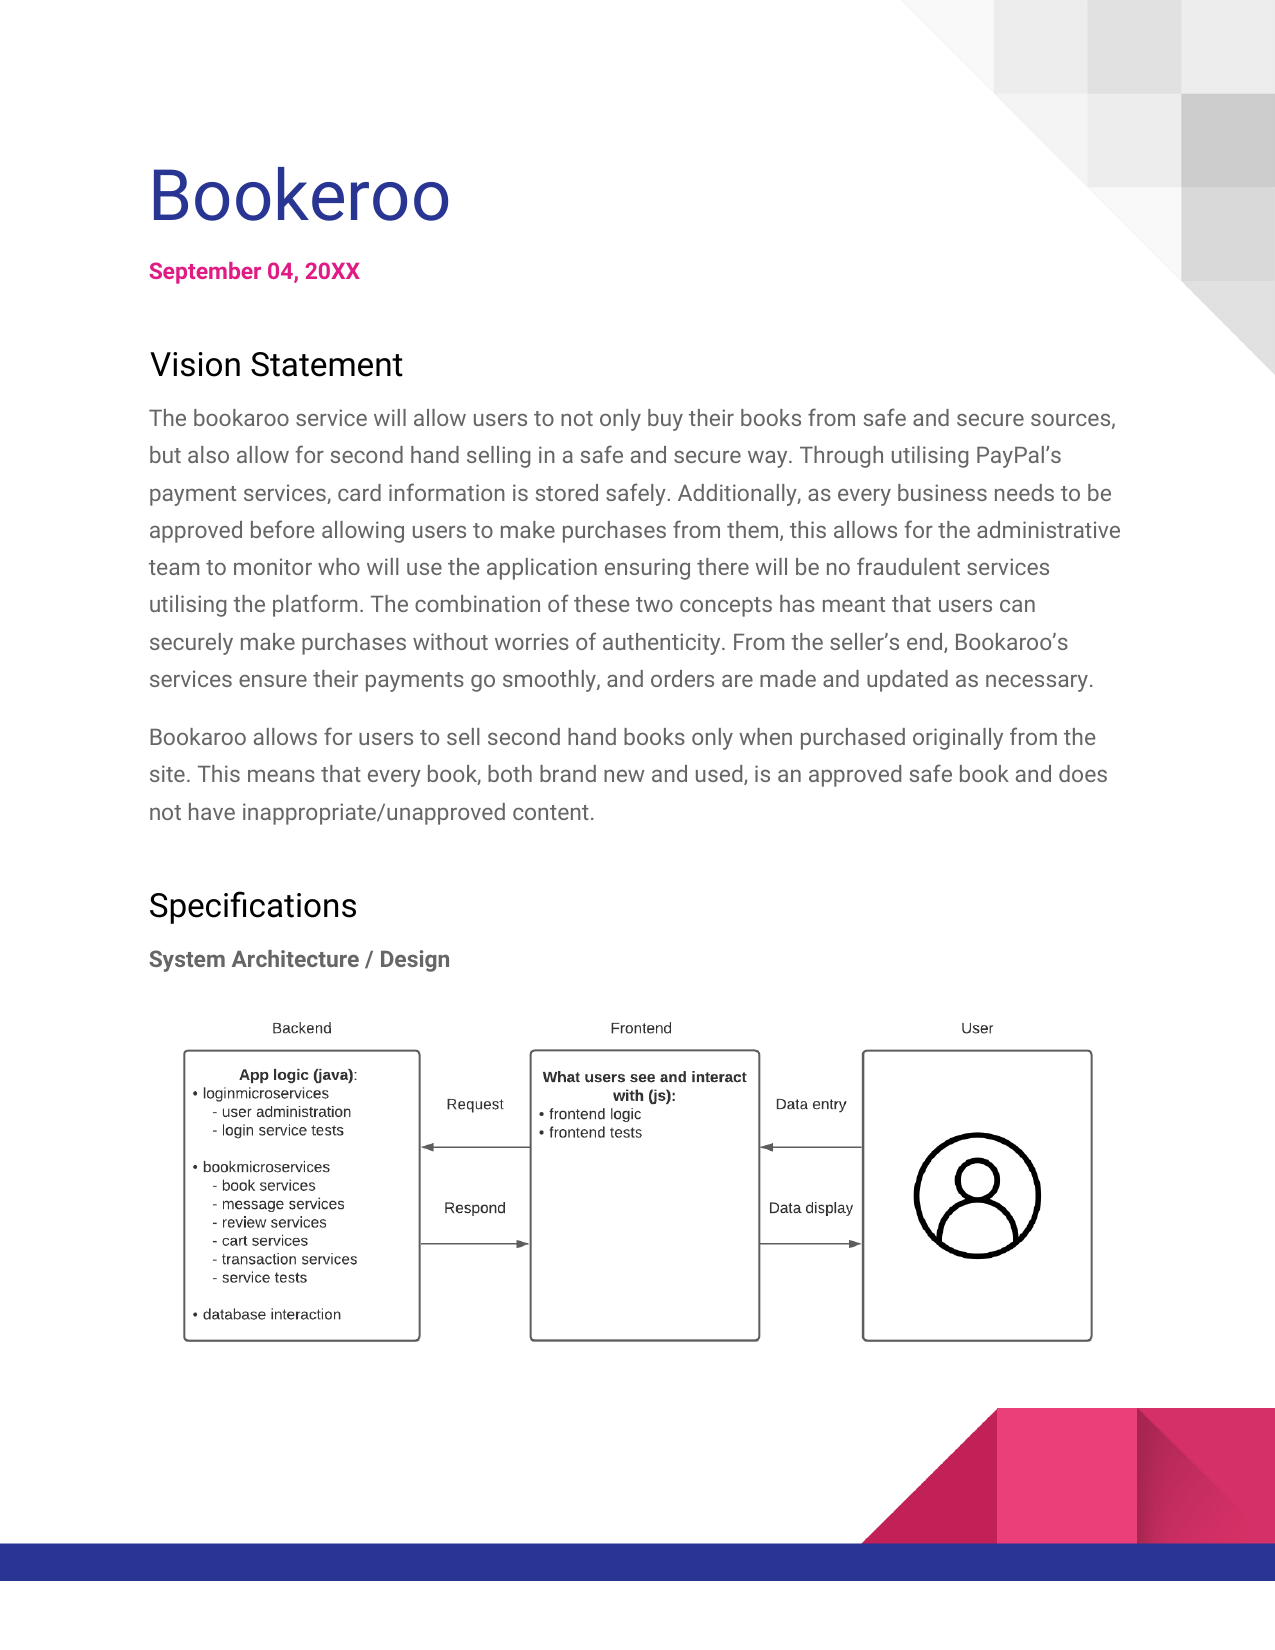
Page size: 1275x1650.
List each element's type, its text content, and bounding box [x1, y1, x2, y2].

subtitle September 04, 20XX [148, 258, 1125, 285]
subtitle Specifications [148, 886, 1125, 925]
text System Architecture / Design [148, 946, 1125, 973]
subtitle Vision Statement [150, 345, 1125, 384]
picture [156, 981, 1119, 1368]
text Bookaroo allows for users to sell second hand books only when purchased originally from the site. This means that every book, both brand new and used, is an approved safe book and does not have inappropriate/unapproved content. [148, 724, 1125, 826]
picture [0, 1407, 1275, 1581]
title Bookeroo [148, 154, 1125, 237]
text The bookaroo service will allow users to not only buy their books from safe and secure sources, but also allow for second hand selling in a safe and secure way. Through utilising PayPal’s payment services, card information is stored safely. Additionally, as every business needs to be approved before allowing users to make purchases from them, this allows for the administrative team to monitor who will use the application ensuring there will be no fraudulent services utilising the platform. The combination of these two concepts has meant that users can securely make purchases without worries of authenticity. From the seller’s end, Bookaroo’s services ensure their payments go smoothly, and orders are made and updated as necessary. [148, 405, 1125, 693]
picture [900, 0, 1275, 375]
